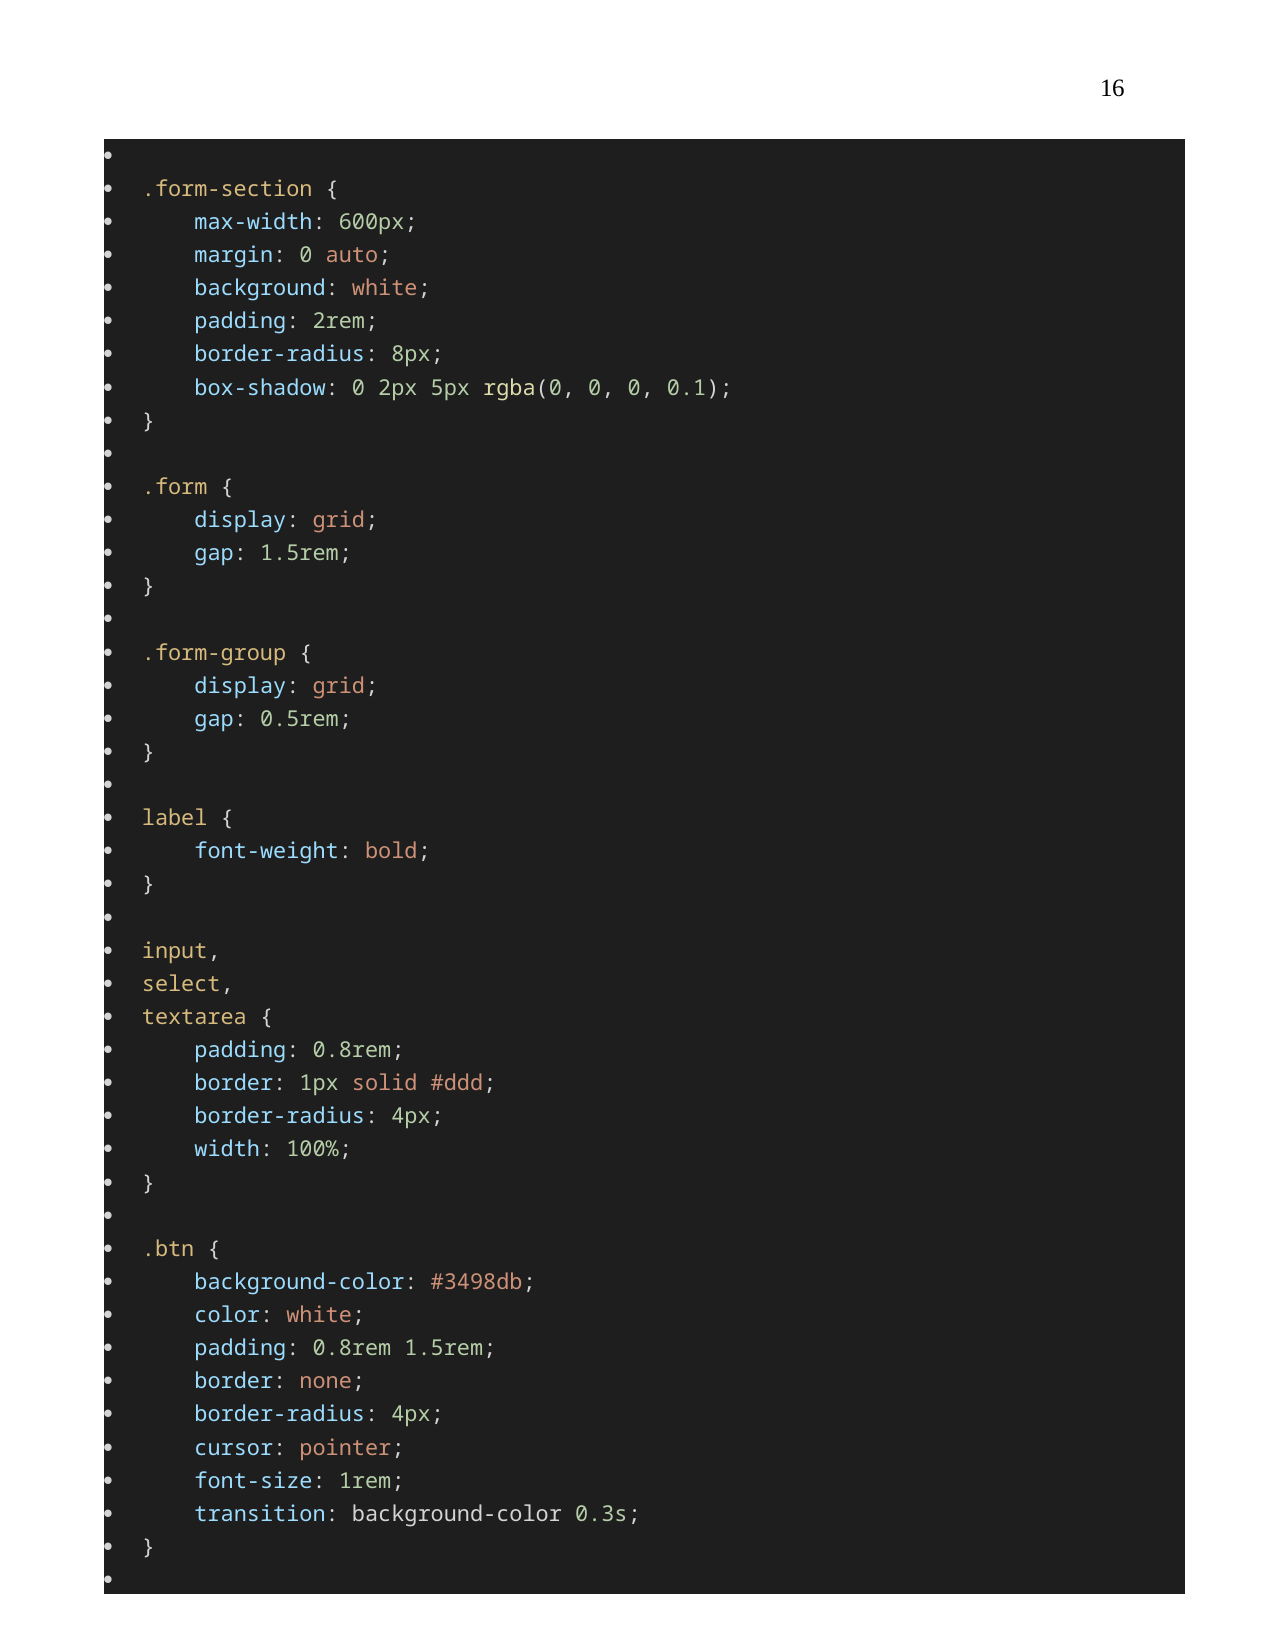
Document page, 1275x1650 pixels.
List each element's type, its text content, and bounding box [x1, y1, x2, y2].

list border-radius: 8px; [104, 338, 1185, 368]
list .form { [104, 471, 1185, 501]
list background: white; [104, 272, 1185, 302]
list padding: 0.8rem; [104, 1034, 1185, 1064]
list .btn { [104, 1233, 1185, 1262]
list label { [104, 802, 1185, 832]
list font-size: 1rem; [104, 1464, 1185, 1494]
list font-weight: bold; [104, 835, 1185, 865]
list transition: background-color 0.3s; [104, 1498, 1185, 1527]
list display: grid; [104, 669, 1185, 699]
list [104, 371, 1185, 401]
list } [104, 868, 1185, 898]
list textarea { [104, 1001, 1185, 1031]
list cursor: pointer; [104, 1431, 1185, 1461]
list display: grid; [104, 504, 1185, 534]
list width: 100%; [104, 1133, 1185, 1163]
list } [104, 404, 1185, 434]
list margin: 0 auto; [104, 239, 1185, 269]
list border: none; [104, 1365, 1185, 1395]
list max-width: 600px; [104, 206, 1185, 236]
list border-radius: 4px; [104, 1100, 1185, 1130]
list input, [104, 934, 1185, 964]
list } [104, 736, 1185, 766]
list } [104, 1531, 1185, 1561]
list } [104, 570, 1185, 600]
list color: white; [104, 1299, 1185, 1329]
list select, [104, 968, 1185, 997]
list gap: 1.5rem; [104, 537, 1185, 567]
list background-color: #3498db; [104, 1266, 1185, 1296]
list padding: 2rem; [104, 305, 1185, 335]
list .form-group { [104, 636, 1185, 666]
list } [104, 1166, 1185, 1196]
list padding: 0.8rem 1.5rem; [104, 1332, 1185, 1362]
list border: 1px solid #ddd; [104, 1067, 1185, 1097]
list border-radius: 4px; [104, 1398, 1185, 1428]
list gap: 0.5rem; [104, 703, 1185, 732]
list .form-section { [104, 173, 1185, 202]
